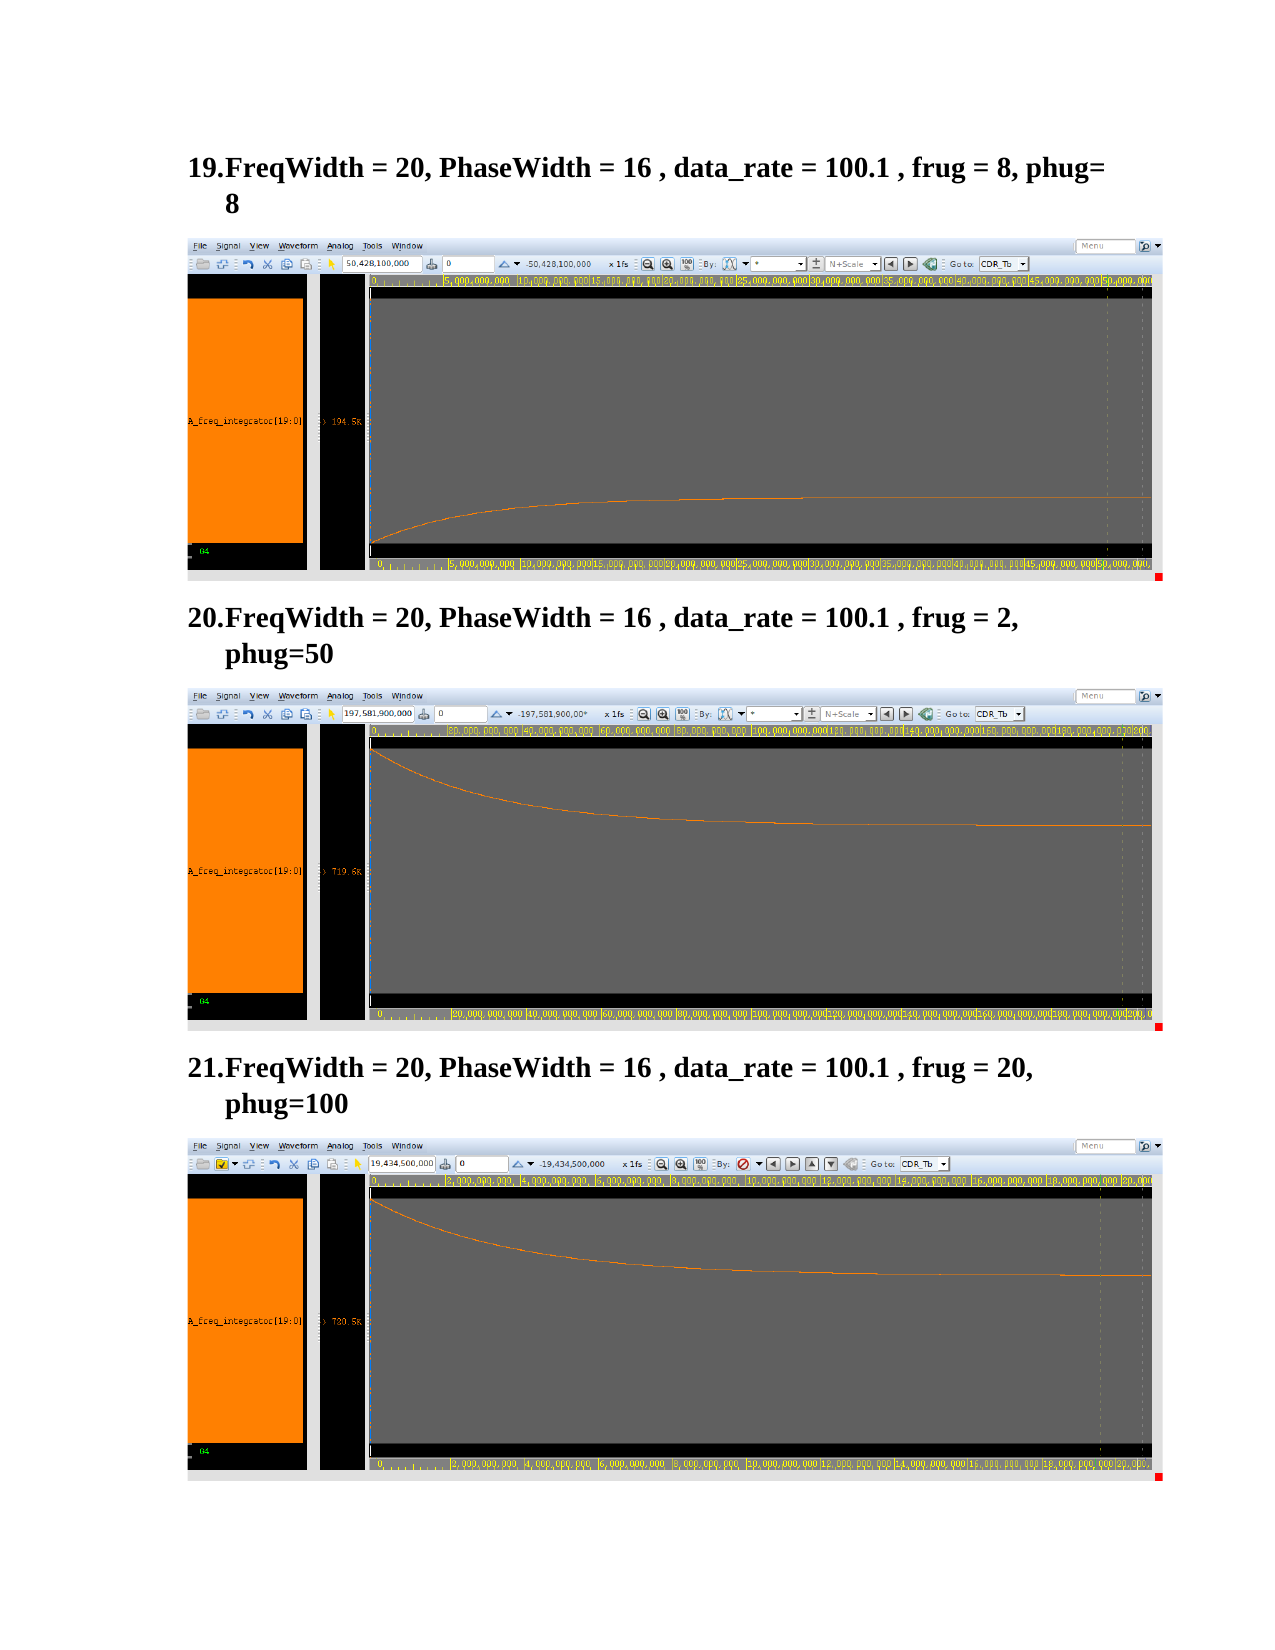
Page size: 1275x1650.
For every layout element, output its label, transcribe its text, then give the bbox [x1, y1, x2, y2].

list FreqWidth = 20, PhaseWidth = 16 , data_rate = 100.1 , frug = 8, phug= 8 [187, 150, 1125, 220]
list FreqWidth = 20, PhaseWidth = 16 , data_rate = 100.1 , frug = 2, phug=50 [187, 600, 1125, 670]
list FreqWidth = 20, PhaseWidth = 16 , data_rate = 100.1 , frug = 20, phug=100 [187, 1050, 1125, 1120]
picture [187, 238, 1163, 581]
picture [187, 1138, 1163, 1481]
picture [187, 688, 1163, 1031]
